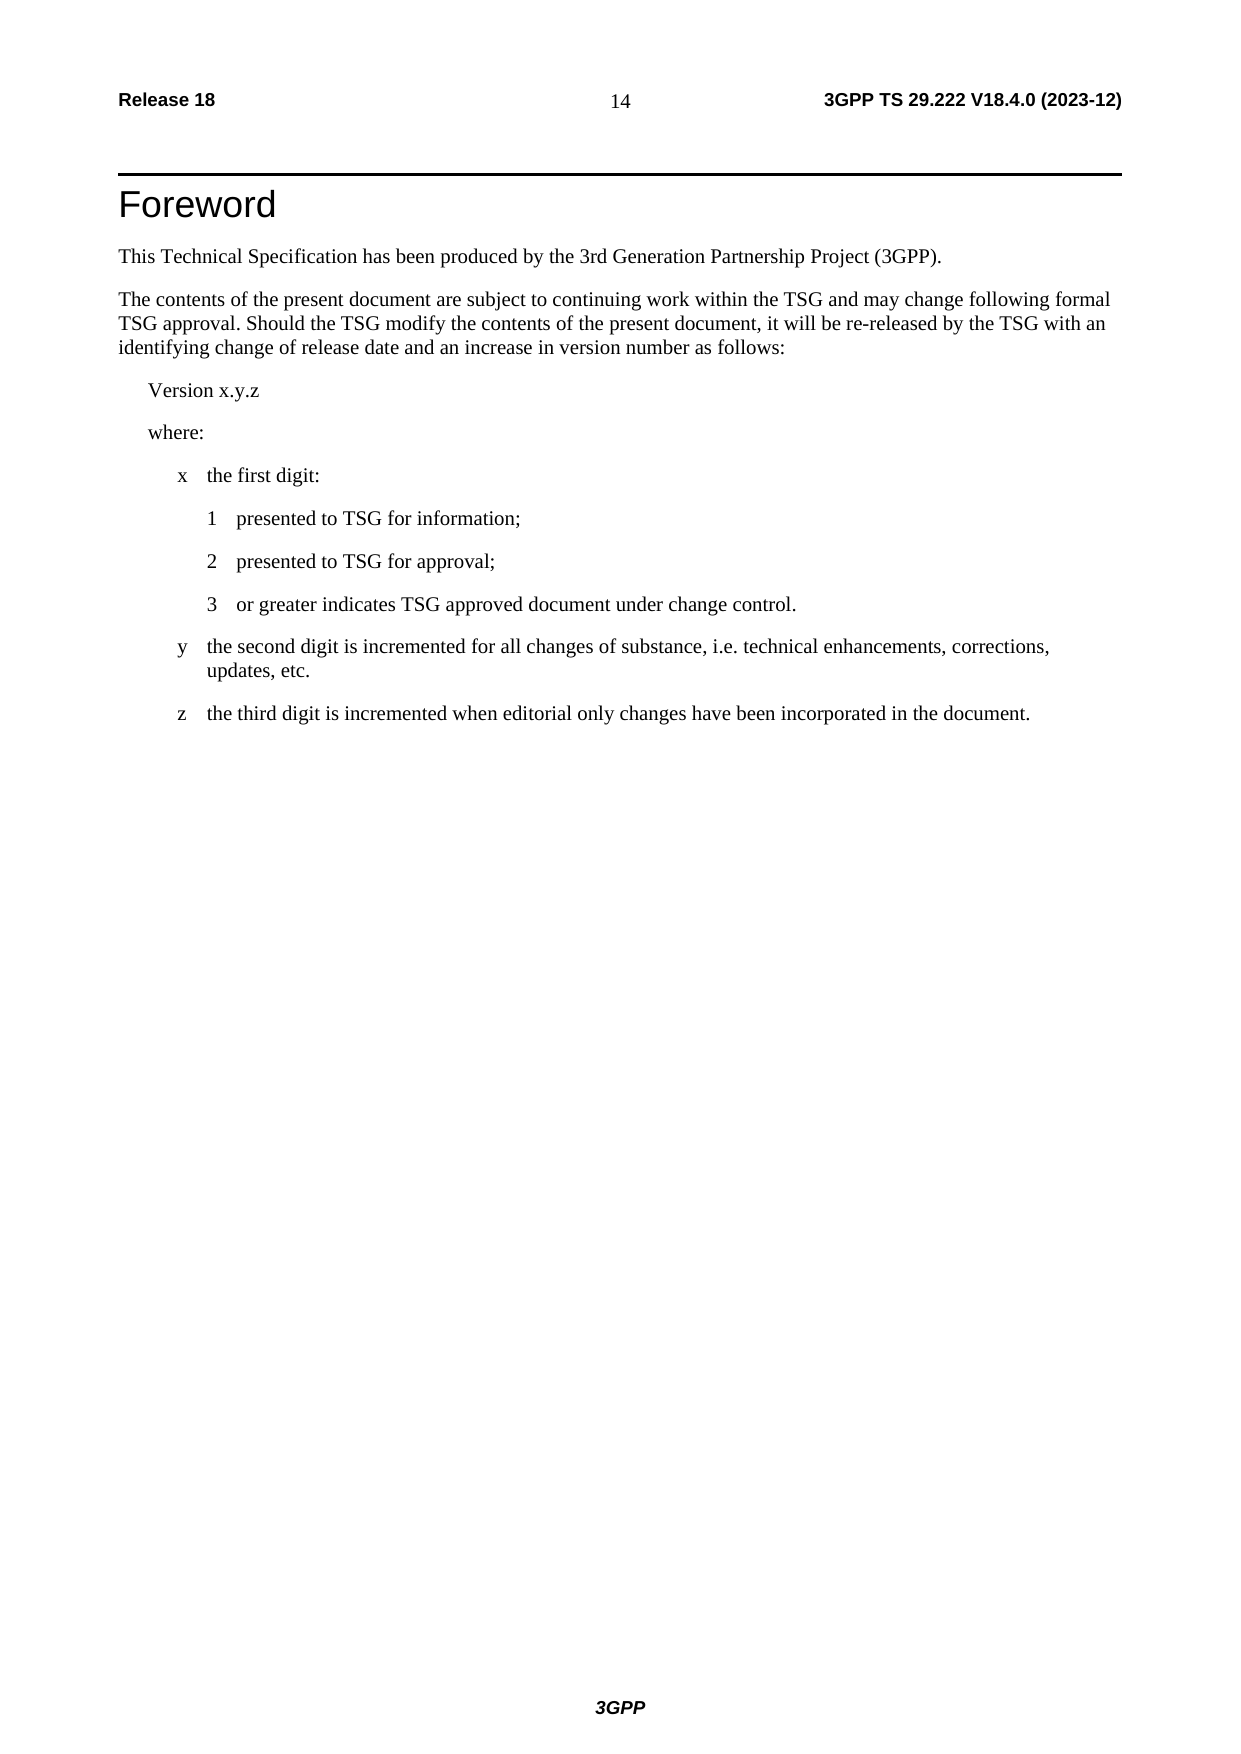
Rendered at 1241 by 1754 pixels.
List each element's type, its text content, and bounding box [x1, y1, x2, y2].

text 2 presented to TSG for approval; [207, 549, 1122, 573]
text z the third digit is incremented when editorial only changes have been incorporated in the document. [177, 701, 1122, 725]
text 1 presented to TSG for information; [207, 506, 1122, 530]
text x the first digit: [177, 463, 1122, 487]
text y the second digit is incremented for all changes of substance, i.e. technical enhancements, corrections, updates, etc. [177, 634, 1122, 682]
text where: [148, 420, 1122, 444]
text Version x.y.z [148, 377, 1122, 402]
subtitle Foreword [118, 176, 1122, 225]
text The contents of the present document are subject to continuing work within the TSG and may change following formal TSG approval. Should the TSG modify the contents of the present document, it will be re-released by the TSG with an identifying change of release date and an increase in version number as follows: [118, 287, 1122, 359]
text 3 or greater indicates TSG approved document under change control. [207, 592, 1122, 616]
text This Technical Specification has been produced by the 3rd Generation Partnership Project (3GPP). [118, 244, 1122, 268]
